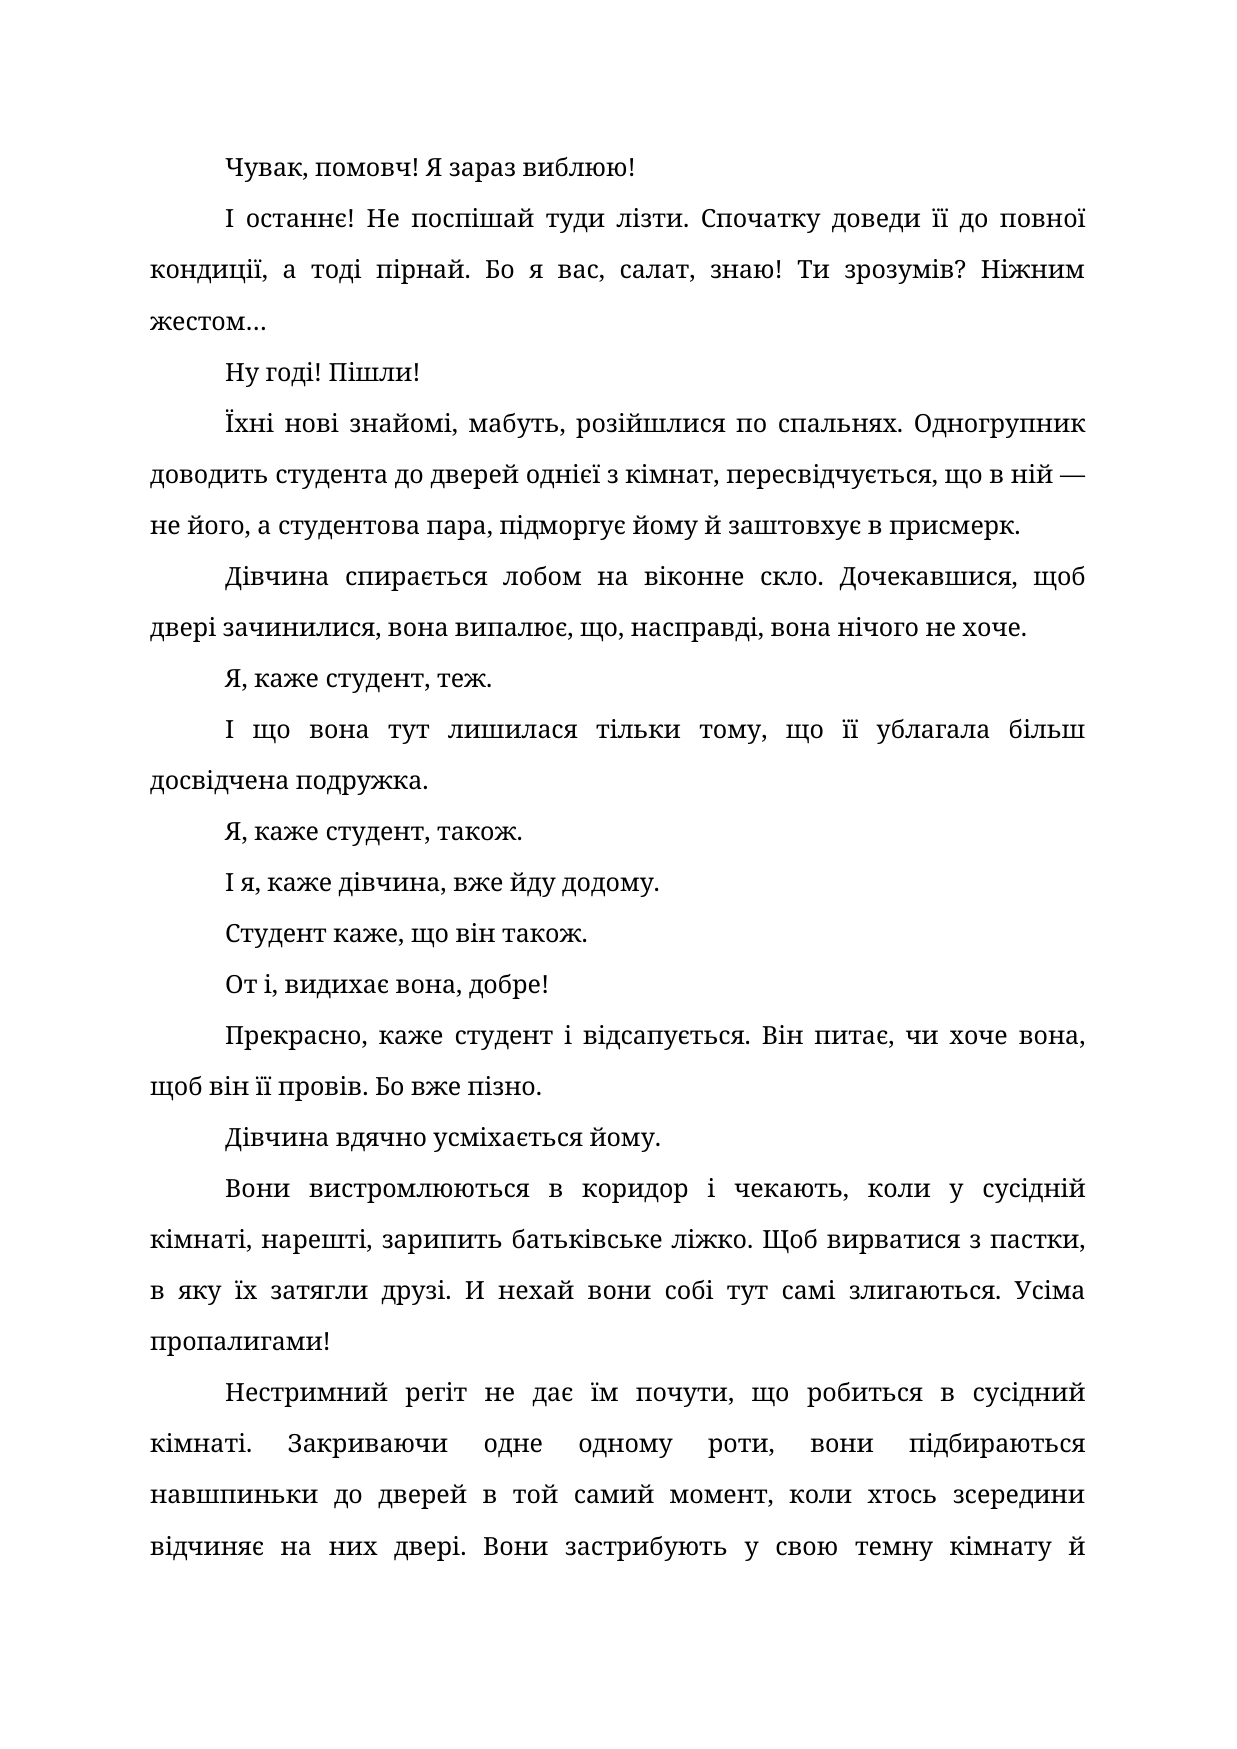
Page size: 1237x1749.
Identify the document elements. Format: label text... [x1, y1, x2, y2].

text Я, каже студент, теж. [150, 660, 1086, 694]
text Прекрасно, каже студент і відсапується. Він питає, чи хоче вона, щоб він її провів. Бо вже пізно. [150, 1018, 1086, 1103]
text Ну годі! Пішли! [150, 354, 1086, 388]
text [150, 1375, 1086, 1562]
text І останнє! Не поспішай туди лізти. Спочатку доведи її до повної кондиції, а тоді пірнай. Бо я вас, салат, знаю! Ти зрозумів? Ніжним жестом… [150, 201, 1086, 337]
text Вони вистромлюються в коридор і чекають, коли у сусідній кімнаті, нарешті, зарипить батьківське ліжко. Щоб вирватися з пастки, в яку їх затягли друзі. И нехай вони собі тут самі злигаються. Усіма пропалигами! [150, 1171, 1086, 1358]
text І я, каже дівчина, вже йду додому. [150, 864, 1086, 899]
text Дівчина спирається лобом на віконне скло. Дочекавшися, щоб двері зачинилися, вона випалює, що, насправді, вона нічого не хоче. [150, 558, 1086, 643]
text Дівчина вдячно усміхається йому. [150, 1120, 1086, 1154]
text Студент каже, що він також. [150, 916, 1086, 950]
text Їхні нові знайомі, мабуть, розійшлися по спальнях. Одногрупник доводить студента до дверей однієї з кімнат, пересвідчується, що в ній — не його, а студентова пара, підморгує йому й заштовхує в присмерк. [150, 405, 1086, 541]
text І що вона тут лишилася тільки тому, що її ублагала більш досвідчена подружка. [150, 711, 1086, 797]
text От і, видихає вона, добре! [150, 967, 1086, 1001]
text Я, каже студент, також. [150, 813, 1086, 848]
text Чувак, помовч! Я зараз виблюю! [150, 150, 1086, 184]
